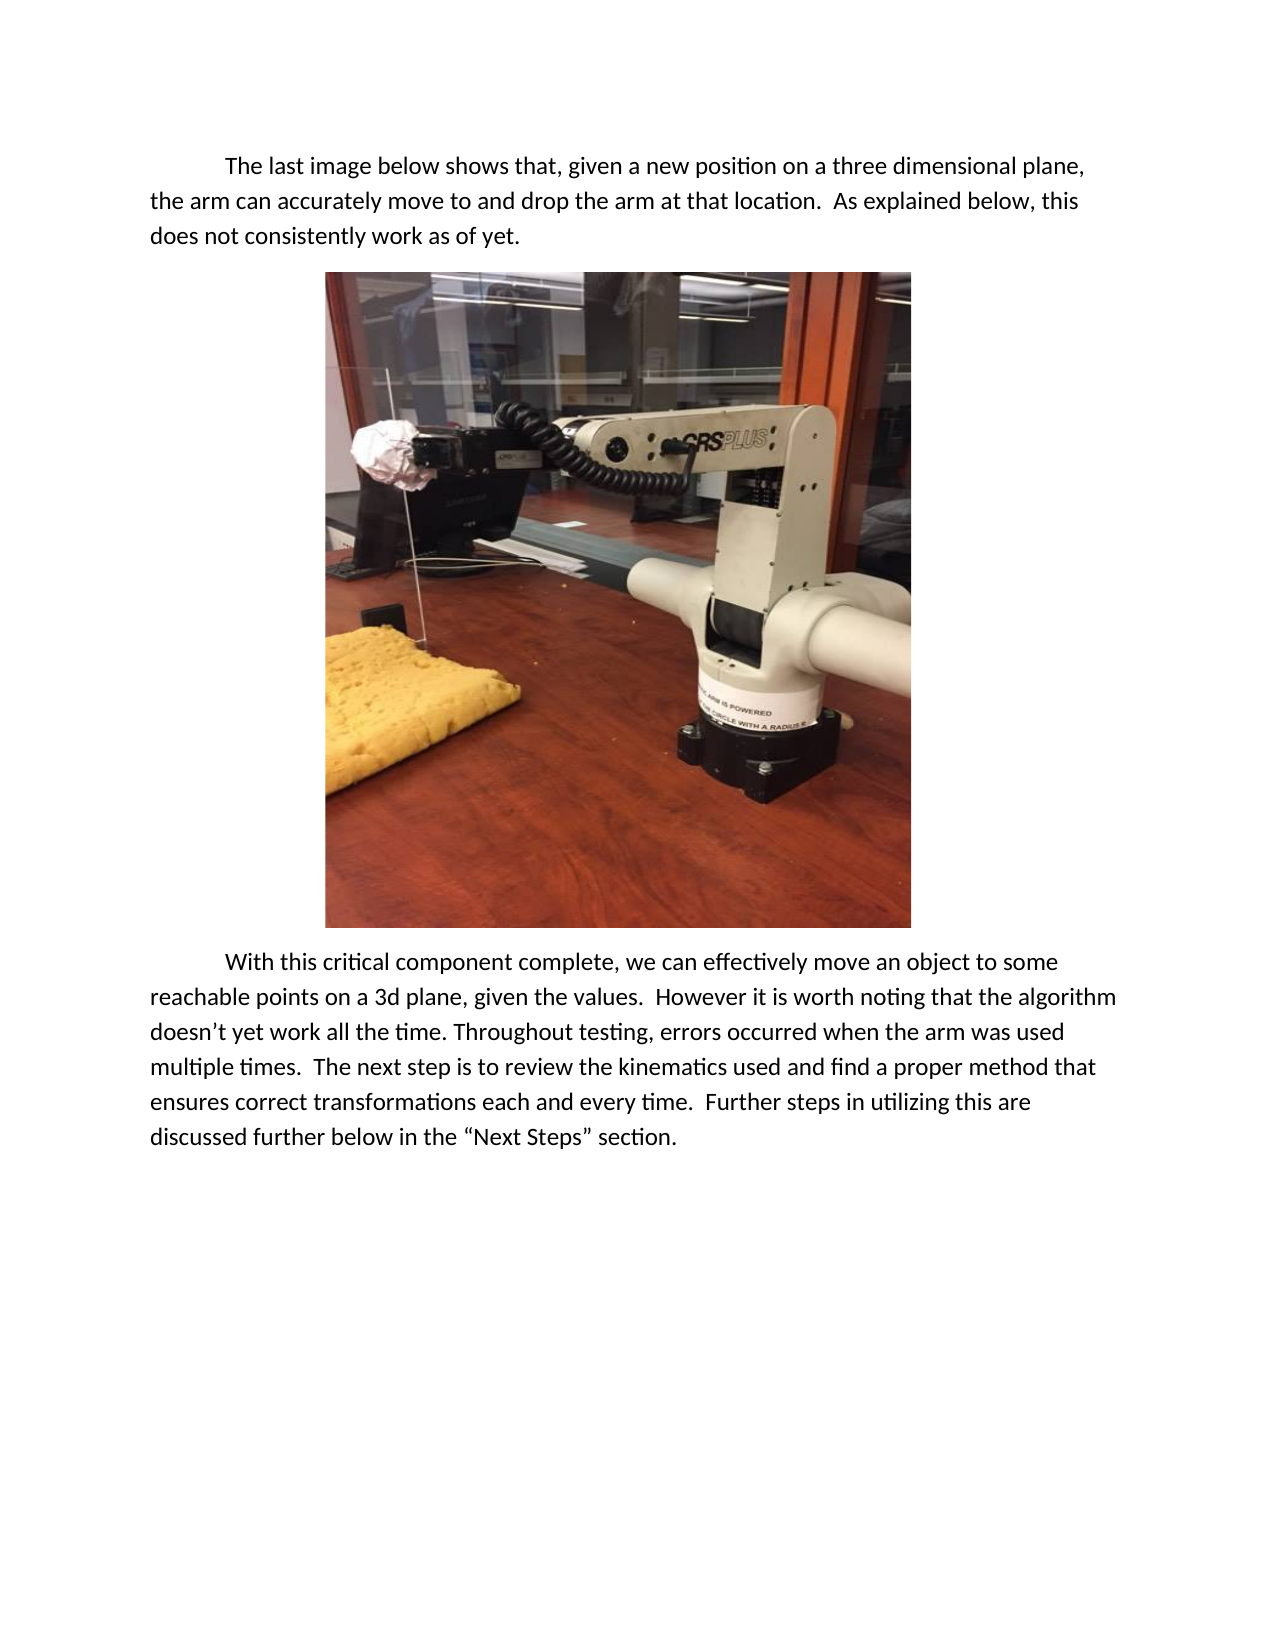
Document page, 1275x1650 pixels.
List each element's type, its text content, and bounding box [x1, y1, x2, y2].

text The last image below shows that, given a new position on a three dimensional plane, the arm can accurately move to and drop the arm at that location. As explained below, this does not consistently work as of yet. [150, 150, 1125, 251]
picture [325, 272, 912, 928]
text With this critical component complete, we can effectively move an object to some reachable points on a 3d plane, given the values. However it is worth noting that the algorithm doesn’t yet work all the time. Throughout testing, errors occurred when the arm was used multiple times. The next step is to review the kinematics used and find a proper method that ensures correct transformations each and every time. Further steps in utilizing this are discussed further below in the “Next Steps” section. [150, 946, 1125, 1151]
